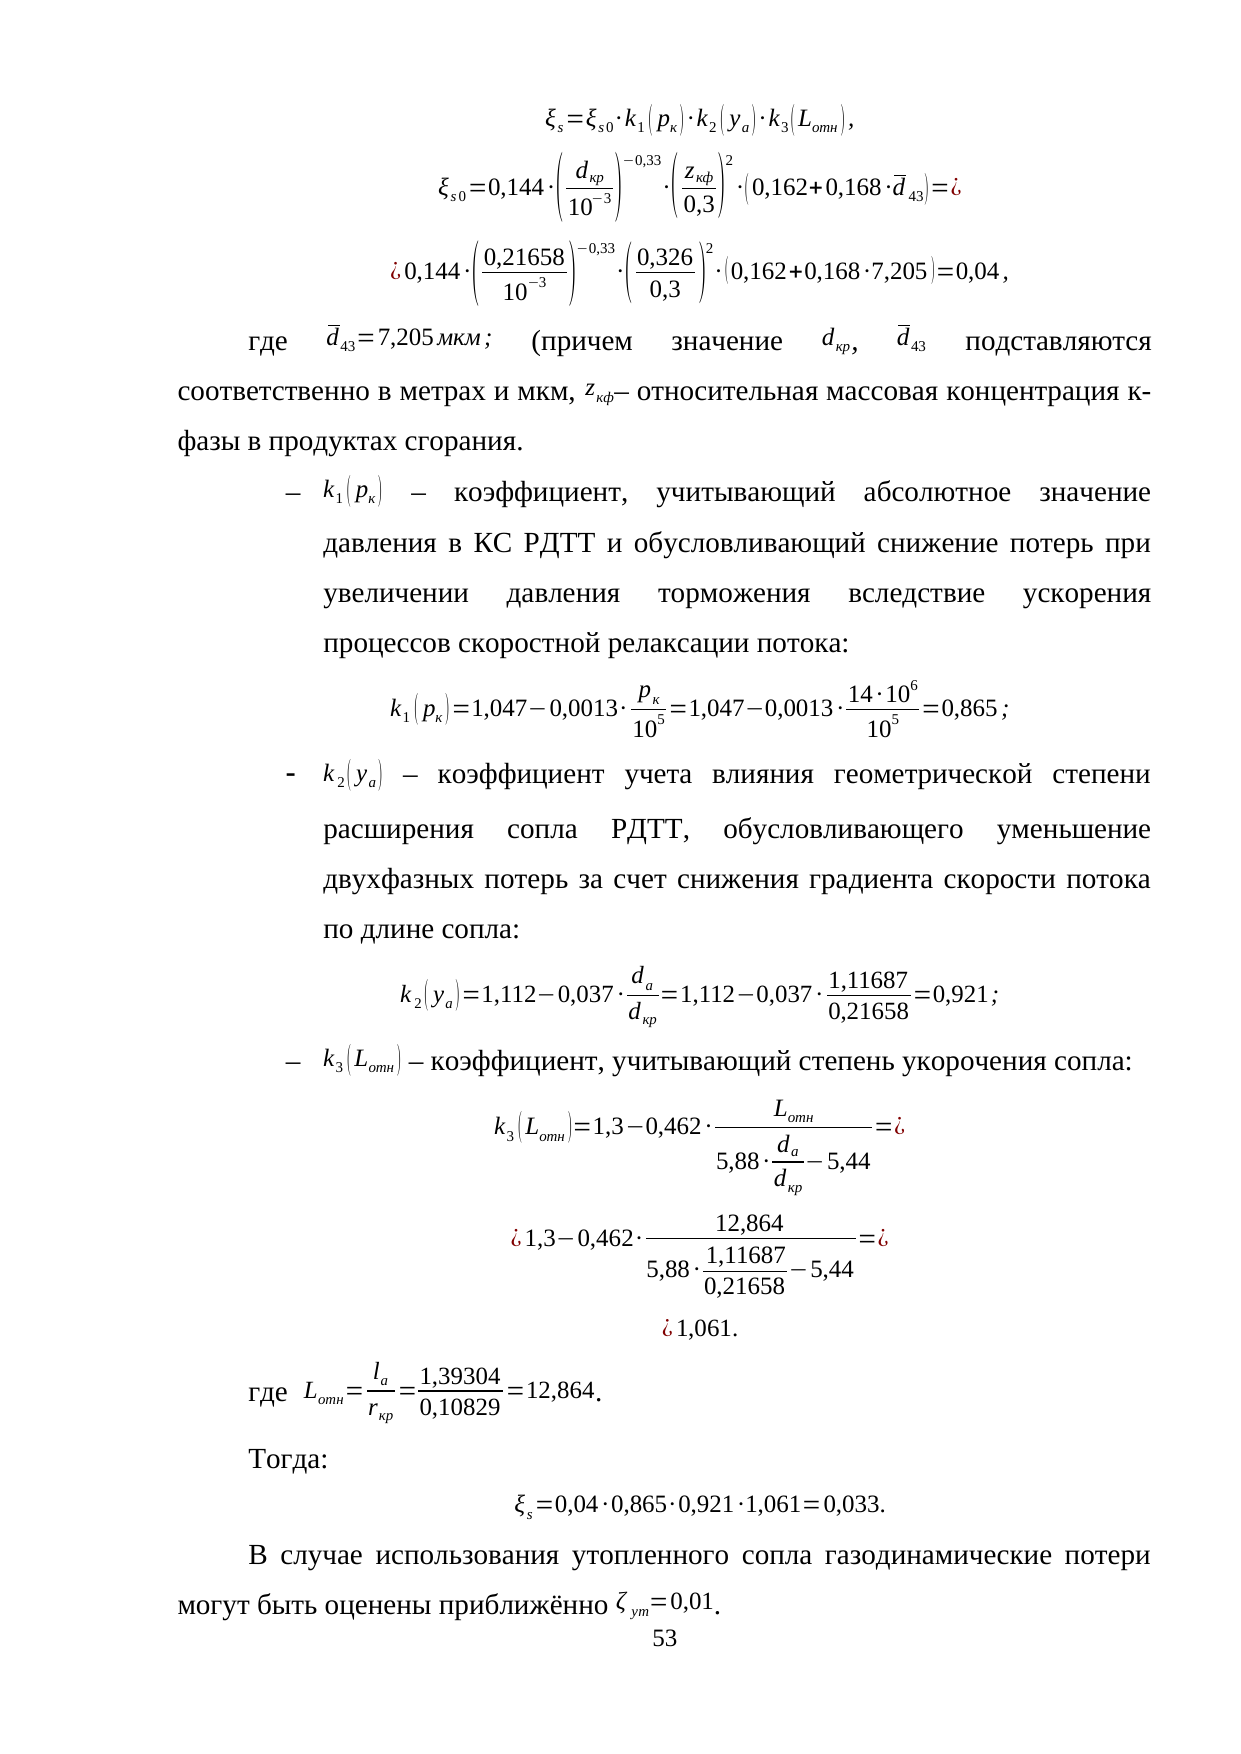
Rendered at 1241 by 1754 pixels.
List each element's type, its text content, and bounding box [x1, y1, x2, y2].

list – коэффициент, учитывающий абсолютное значение давления в КС РДТТ и обусловливающий снижение потерь при увеличении давления торможения вследствие ускорения процессов скоростной релаксации потока: [286, 473, 1152, 659]
text В случае использования утопленного сопла газодинамические потери могут быть оценены приближённо . [177, 1537, 1152, 1621]
text где . [177, 1358, 1152, 1424]
text где (причем значение , подставляются соответственно в метрах и мкм, – относительная массовая концентрация к-фазы в продуктах сгорания. [177, 323, 1152, 457]
list – коэффициент, учитывающий степень укорочения сопла: [286, 1043, 1152, 1077]
list – коэффициент учета влияния геометрической степени расширения сопла РДТТ, обусловливающего уменьшение двухфазных потерь за счет снижения градиента скорости потока по длине сопла: [286, 757, 1152, 945]
text Тогда: [177, 1441, 1152, 1474]
